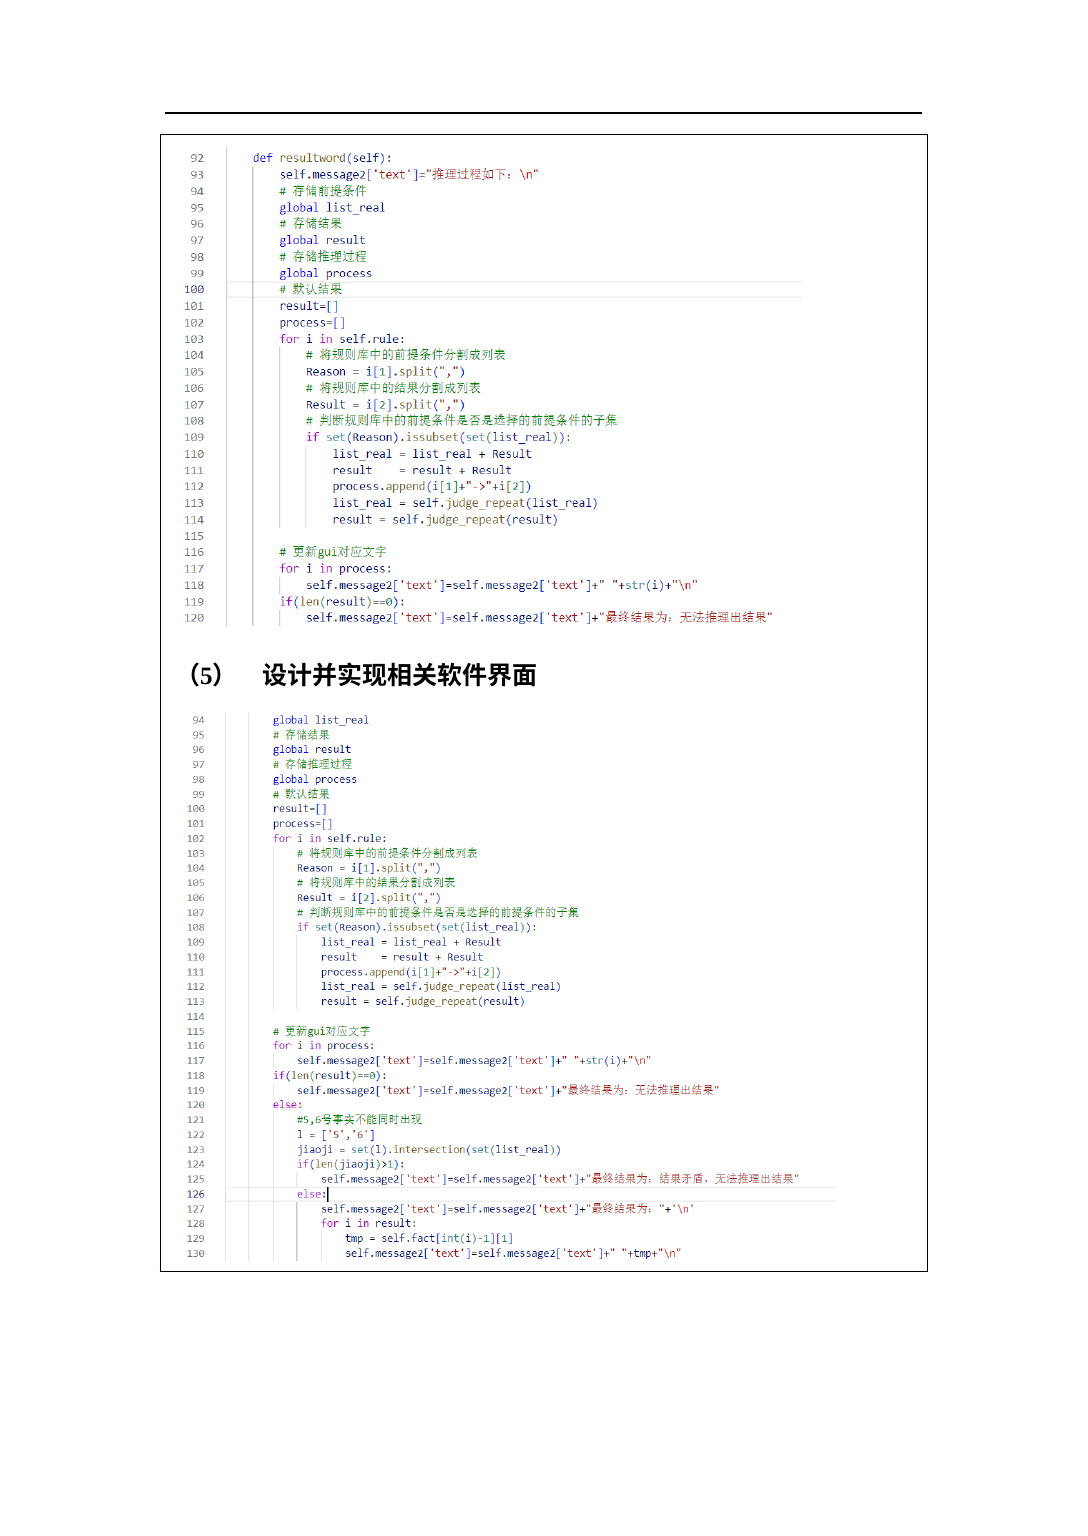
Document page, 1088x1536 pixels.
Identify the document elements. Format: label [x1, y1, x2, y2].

picture [175, 147, 801, 626]
picture [175, 712, 837, 1262]
table_cell [161, 135, 927, 1271]
